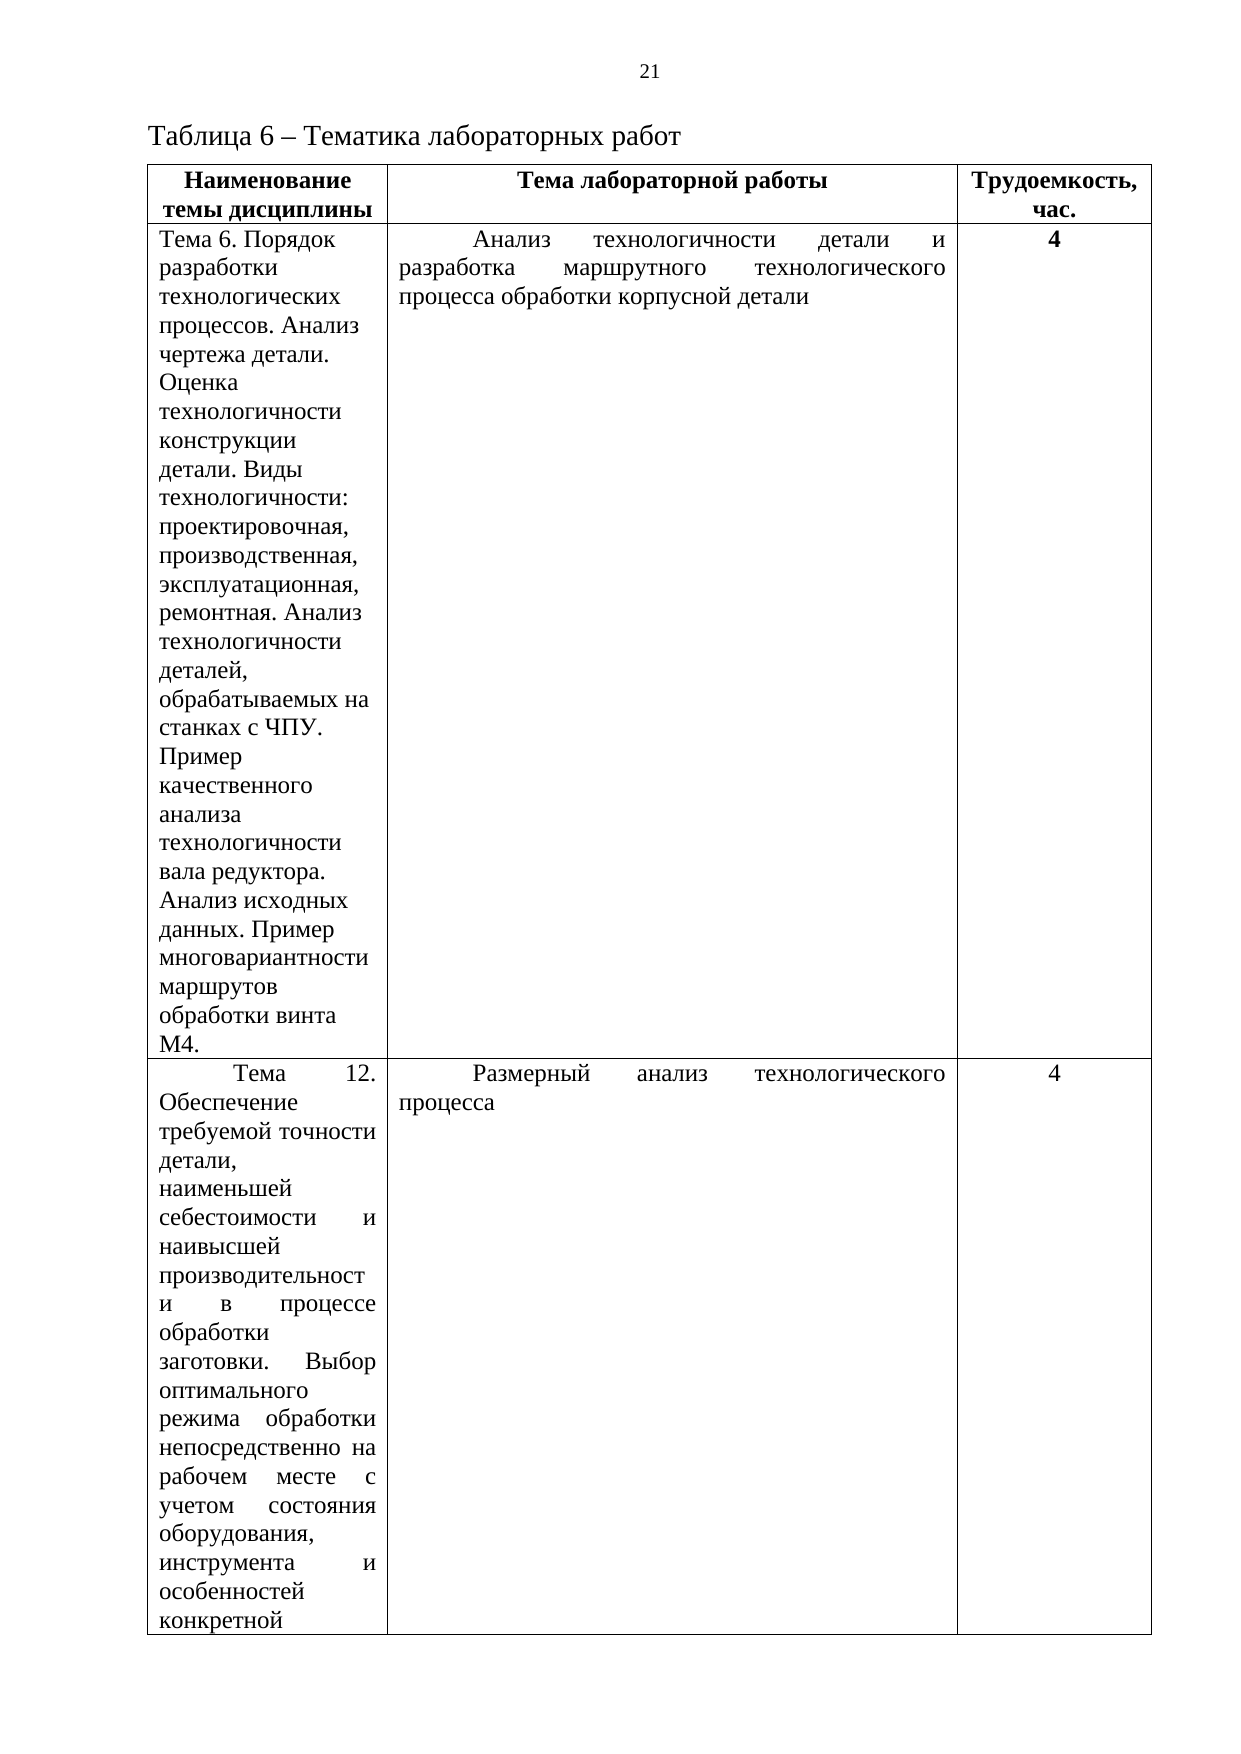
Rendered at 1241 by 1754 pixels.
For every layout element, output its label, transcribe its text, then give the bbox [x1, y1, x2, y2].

text Таблица 6 – Тематика лабораторных работ [148, 118, 1152, 152]
table_cell Анализ технологичности детали и разработка маршрутного технологического процесса обработки корпусной детали [388, 224, 957, 1057]
table_cell 4 [958, 224, 1151, 1057]
table_header Трудоемкость, час. [958, 165, 1151, 223]
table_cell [148, 1059, 387, 1633]
table_header Тема лабораторной работы [388, 165, 957, 223]
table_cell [388, 1059, 957, 1633]
table_cell 4 [958, 1059, 1151, 1633]
table_header Наименование темы дисциплины [148, 165, 387, 223]
table_cell Тема 6. Порядок разработки технологических процессов. Анализ чертежа детали. Оценка технологичности конструкции детали. Виды технологичности: проектировочная, производственная, эксплуатационная, ремонтная. Анализ технологичности деталей, обрабатываемых на станках с ЧПУ. Пример качественного анализа технологичности вала редуктора. Анализ исходных данных. Пример многовариантности маршрутов обработки винта М4. [148, 224, 387, 1057]
